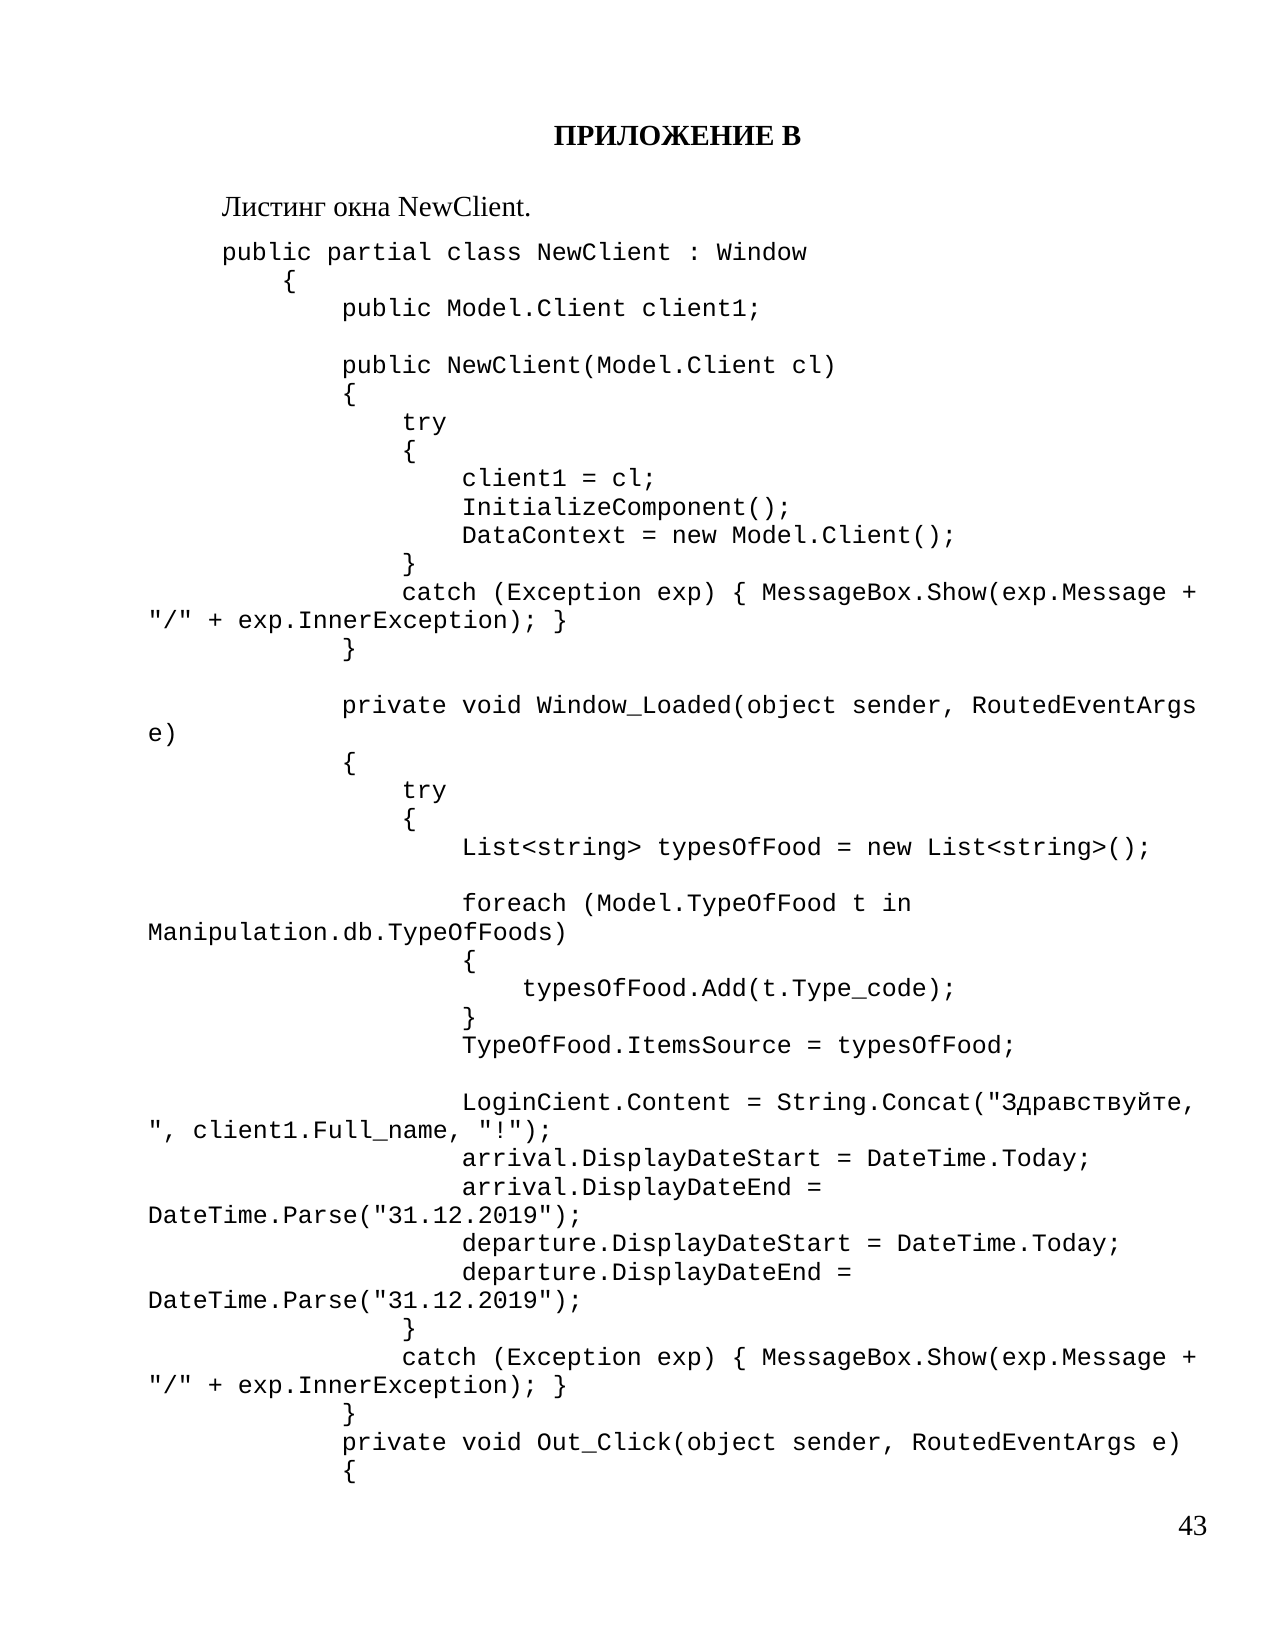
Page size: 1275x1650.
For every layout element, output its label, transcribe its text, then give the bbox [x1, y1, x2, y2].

text arrival.DisplayDateStart = DateTime.Today; [148, 1146, 1216, 1174]
text } [148, 551, 1216, 579]
text Листинг окна NewClient. [148, 189, 1216, 223]
text DataContext = new Model.Client(); [148, 523, 1216, 551]
text LoginCient.Content = String.Concat("Здравствуйте, ", client1.Full_name, "!"); [148, 1089, 1216, 1146]
text { [148, 381, 1216, 409]
text { [148, 806, 1216, 834]
text departure.DisplayDateEnd = DateTime.Parse("31.12.2019"); [148, 1259, 1216, 1316]
text try [148, 409, 1216, 438]
text catch (Exception exp) { MessageBox.Show(exp.Message + "/" + exp.InnerException); } [148, 579, 1216, 636]
text } [148, 636, 1216, 664]
text { [148, 438, 1216, 466]
text { [148, 749, 1216, 778]
text public partial class NewClient : Window [148, 239, 1216, 268]
text catch (Exception exp) { MessageBox.Show(exp.Message + "/" + exp.InnerException); } [148, 1344, 1216, 1401]
text public Model.Client client1; [148, 296, 1216, 324]
text { [148, 268, 1216, 296]
text } [148, 1401, 1216, 1429]
text arrival.DisplayDateEnd = DateTime.Parse("31.12.2019"); [148, 1174, 1216, 1231]
text } [148, 1004, 1216, 1033]
text } [148, 1316, 1216, 1344]
text departure.DisplayDateStart = DateTime.Today; [148, 1231, 1216, 1259]
text InitializeComponent(); [148, 494, 1216, 523]
text { [148, 948, 1216, 976]
text List<string> typesOfFood = new List<string>(); [148, 834, 1216, 863]
text { [148, 1458, 1216, 1486]
text client1 = cl; [148, 466, 1216, 494]
text try [148, 778, 1216, 806]
text typesOfFood.Add(t.Type_code); [148, 976, 1216, 1004]
text TypeOfFood.ItemsSource = typesOfFood; [148, 1033, 1216, 1061]
text private void Window_Loaded(object sender, RoutedEventArgs e) [148, 693, 1216, 749]
text private void Out_Click(object sender, RoutedEventArgs e) [148, 1429, 1216, 1458]
text public NewClient(Model.Client cl) [148, 353, 1216, 381]
subtitle ПРИЛОЖЕНИЕ B [148, 118, 1207, 152]
text foreach (Model.TypeOfFood t in Manipulation.db.TypeOfFoods) [148, 891, 1216, 948]
